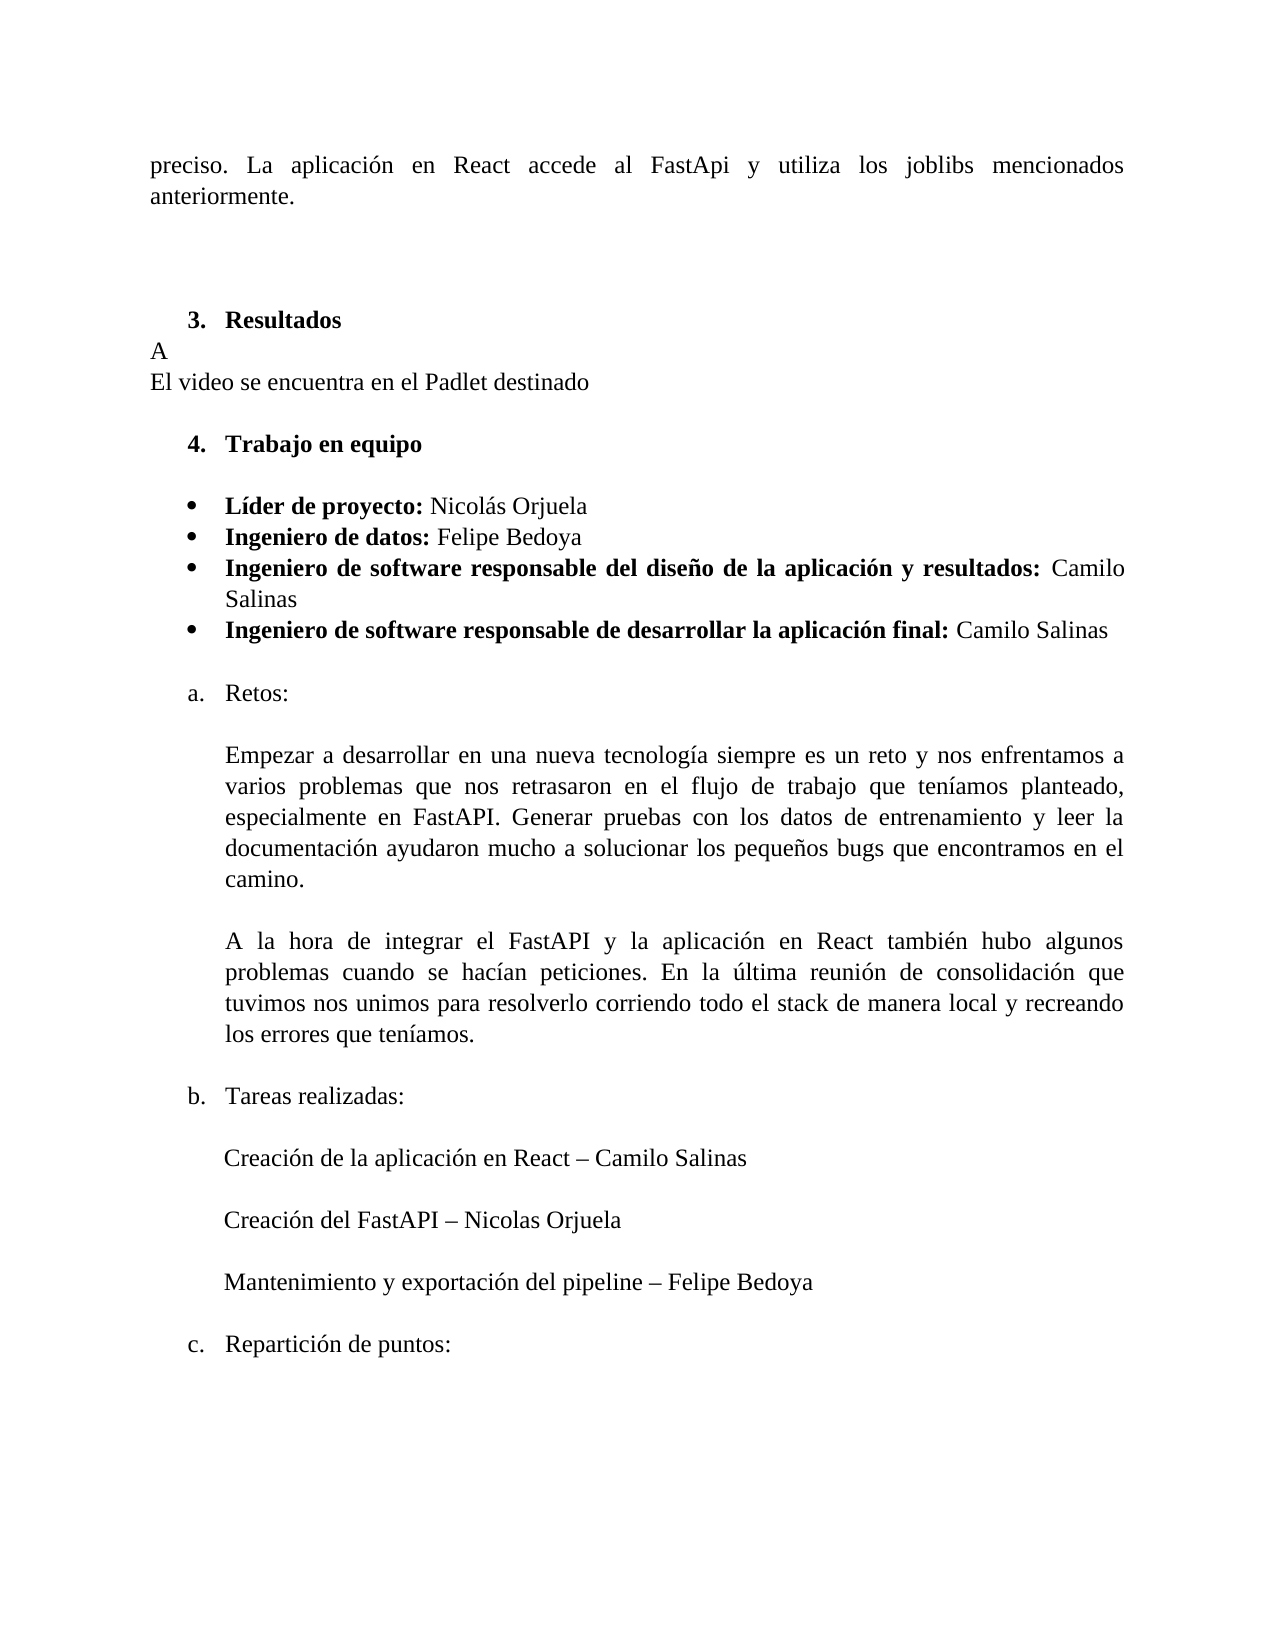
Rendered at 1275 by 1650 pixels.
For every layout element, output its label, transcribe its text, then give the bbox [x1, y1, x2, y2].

list Retos: [187, 678, 1125, 706]
list Trabajo en equipo [187, 429, 1125, 458]
text A [150, 336, 1125, 365]
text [150, 150, 1125, 210]
text Creación de la aplicación en React – Camilo Salinas [224, 1143, 1125, 1172]
list Ingeniero de software responsable del diseño de la aplicación y resultados: Camilo Salinas [187, 553, 1125, 613]
text Empezar a desarrollar en una nueva tecnología siempre es un reto y nos enfrentamos a varios problemas que nos retrasaron en el flujo de trabajo que teníamos planteado, especialmente en FastAPI. Generar pruebas con los datos de entrenamiento y leer la documentación ayudaron mucho a solucionar los pequeños bugs que encontramos en el camino. [225, 740, 1125, 893]
text A la hora de integrar el FastAPI y la aplicación en React también hubo algunos problemas cuando se hacían peticiones. En la última reunión de consolidación que tuvimos nos unimos para resolverlo corriendo todo el stack de manera local y recreando los errores que teníamos. [225, 926, 1125, 1048]
list Líder de proyecto: Nicolás Orjuela [187, 491, 1125, 520]
text Mantenimiento y exportación del pipeline – Felipe Bedoya [224, 1267, 1125, 1296]
list Ingeniero de datos: Felipe Bedoya [187, 522, 1125, 551]
list Repartición de puntos: [187, 1329, 1125, 1358]
list Resultados [187, 305, 1125, 334]
list Tareas realizadas: [187, 1081, 1125, 1110]
text El video se encuentra en el Padlet destinado [150, 367, 1125, 396]
list Ingeniero de software responsable de desarrollar la aplicación final: Camilo Salinas [187, 616, 1125, 644]
text Creación del FastAPI – Nicolas Orjuela [224, 1205, 1125, 1234]
